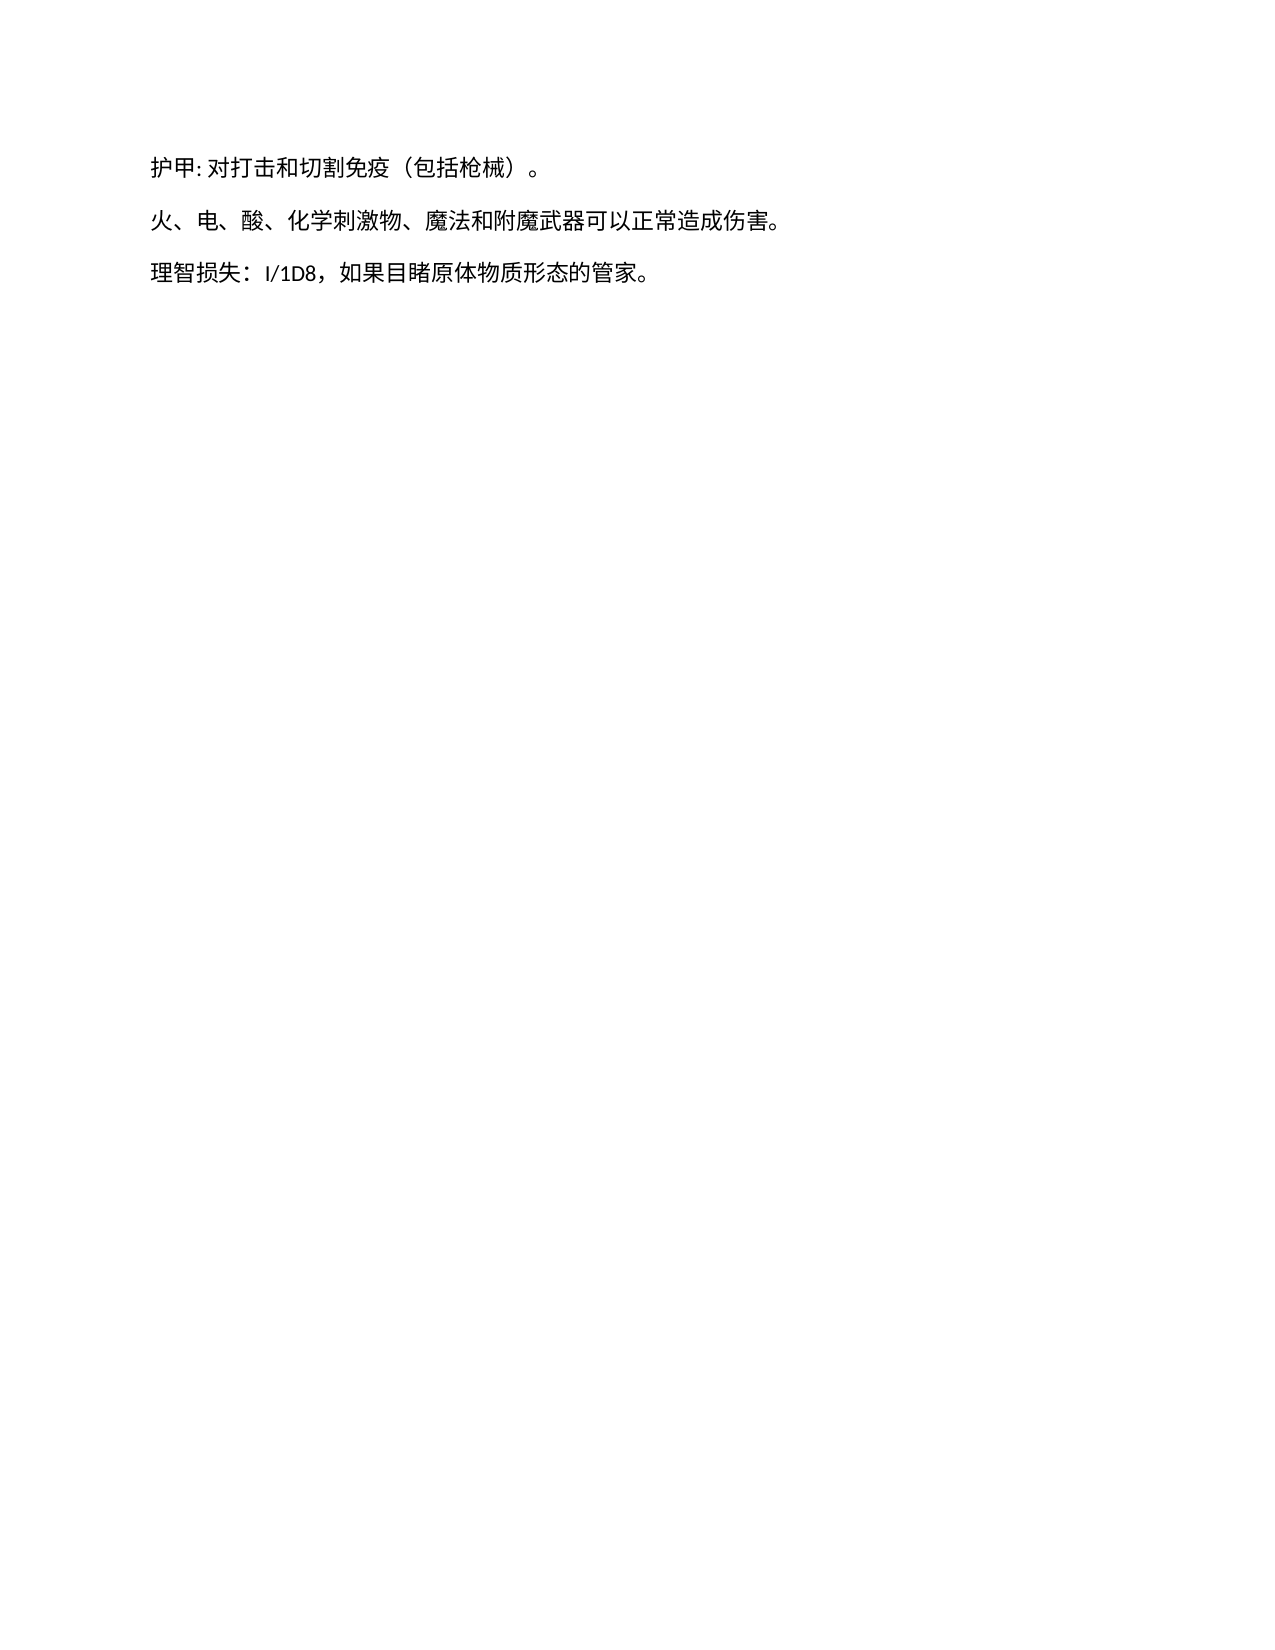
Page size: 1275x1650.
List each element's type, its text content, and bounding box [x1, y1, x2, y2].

text 护甲: 对打击和切割免疫（包括枪械）。 [150, 150, 1125, 183]
text 火、电、酸、化学刺激物、魔法和附魔武器可以正常造成伤害。 [150, 202, 1125, 236]
text 理智损失：I/1D8，如果目睹原体物质形态的管家。 [150, 255, 1125, 288]
